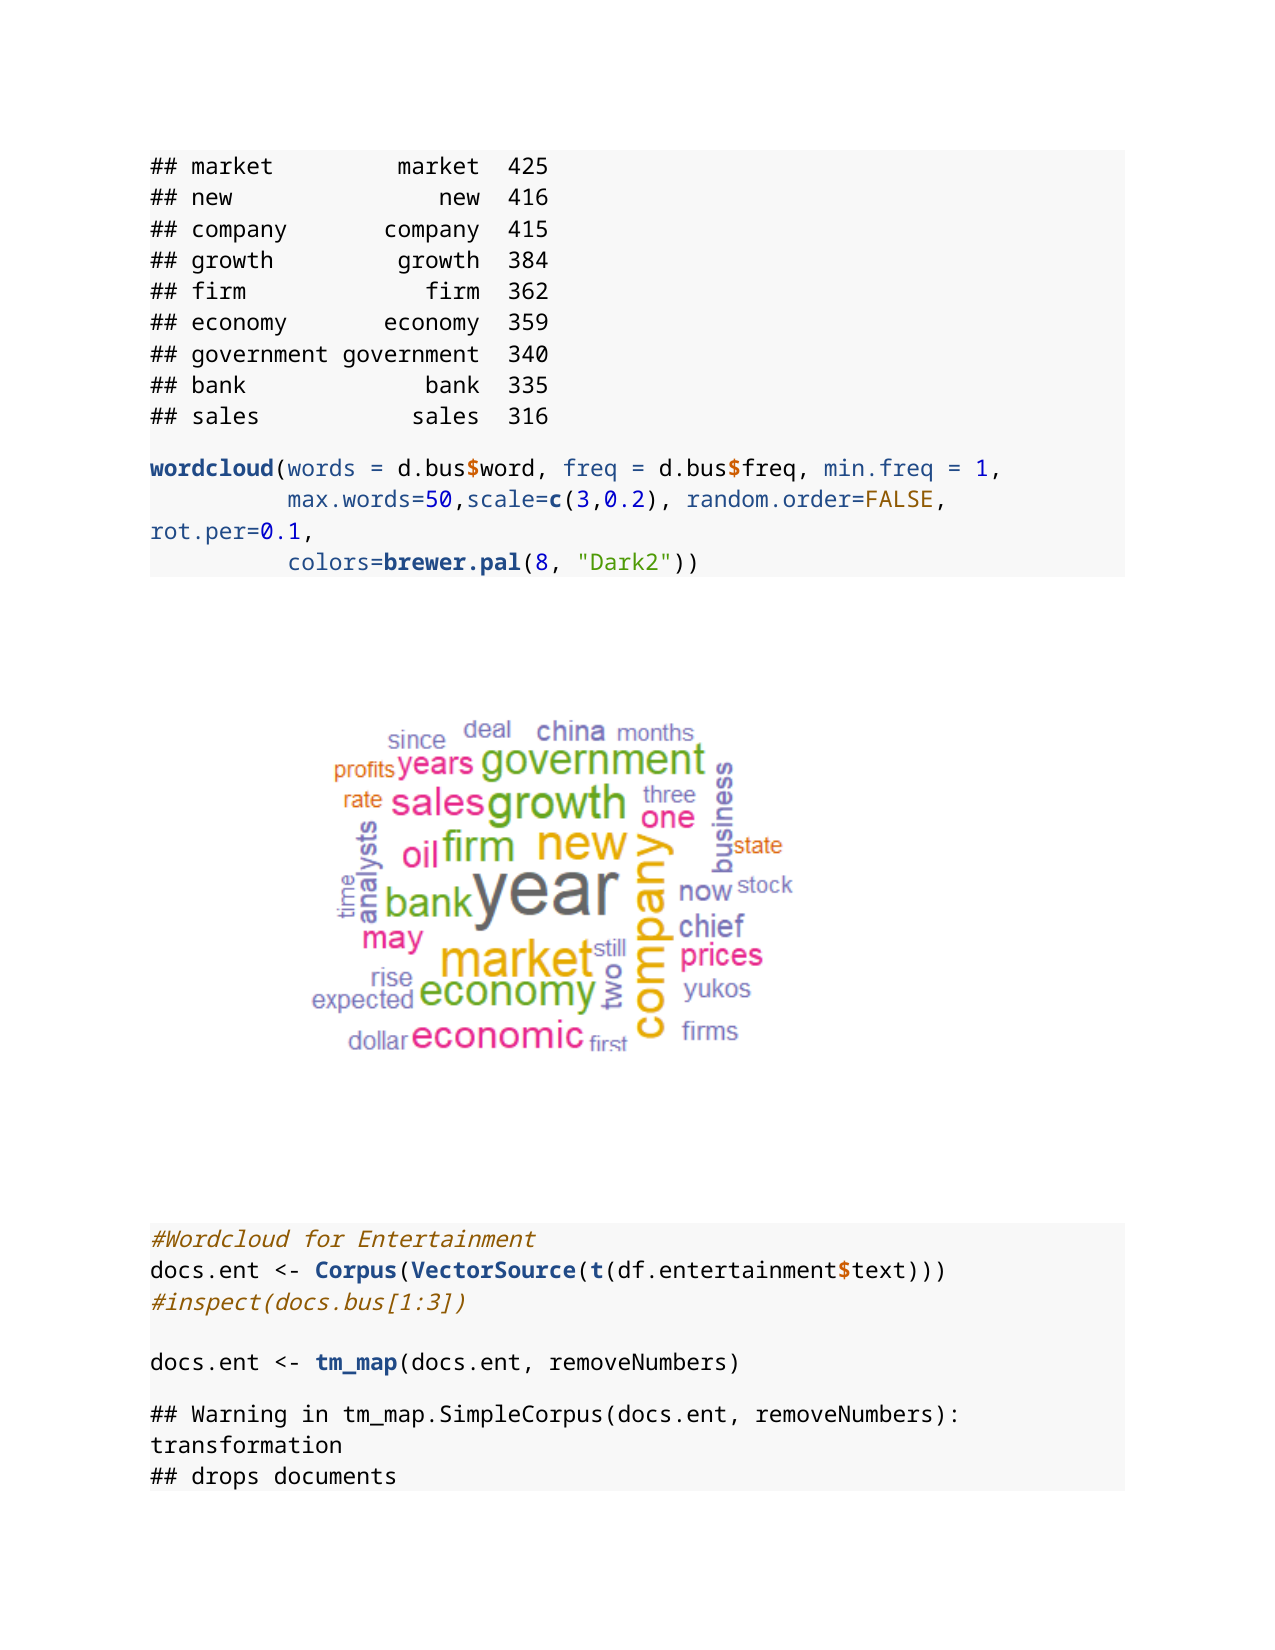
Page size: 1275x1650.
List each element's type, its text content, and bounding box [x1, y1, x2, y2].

text ## Warning in tm_map.SimpleCorpus(docs.ent, removeNumbers): transformation ## drops documents [150, 1398, 1125, 1491]
picture [168, 597, 927, 1205]
text wordcloud(words = d.bus$word, freq = d.bus$freq, min.freq = 1, max.words=50,scale=c(3,0.2), random.order=FALSE, rot.per=0.1, colors=brewer.pal(8, "Dark2")) [150, 452, 1125, 577]
text #Wordcloud for Entertainment docs.ent <- Corpus(VectorSource(t(df.entertainment$text))) #inspect(docs.bus[1:3]) docs.ent <- tm_map(docs.ent, removeNumbers) [150, 1223, 1125, 1377]
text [150, 150, 1125, 431]
